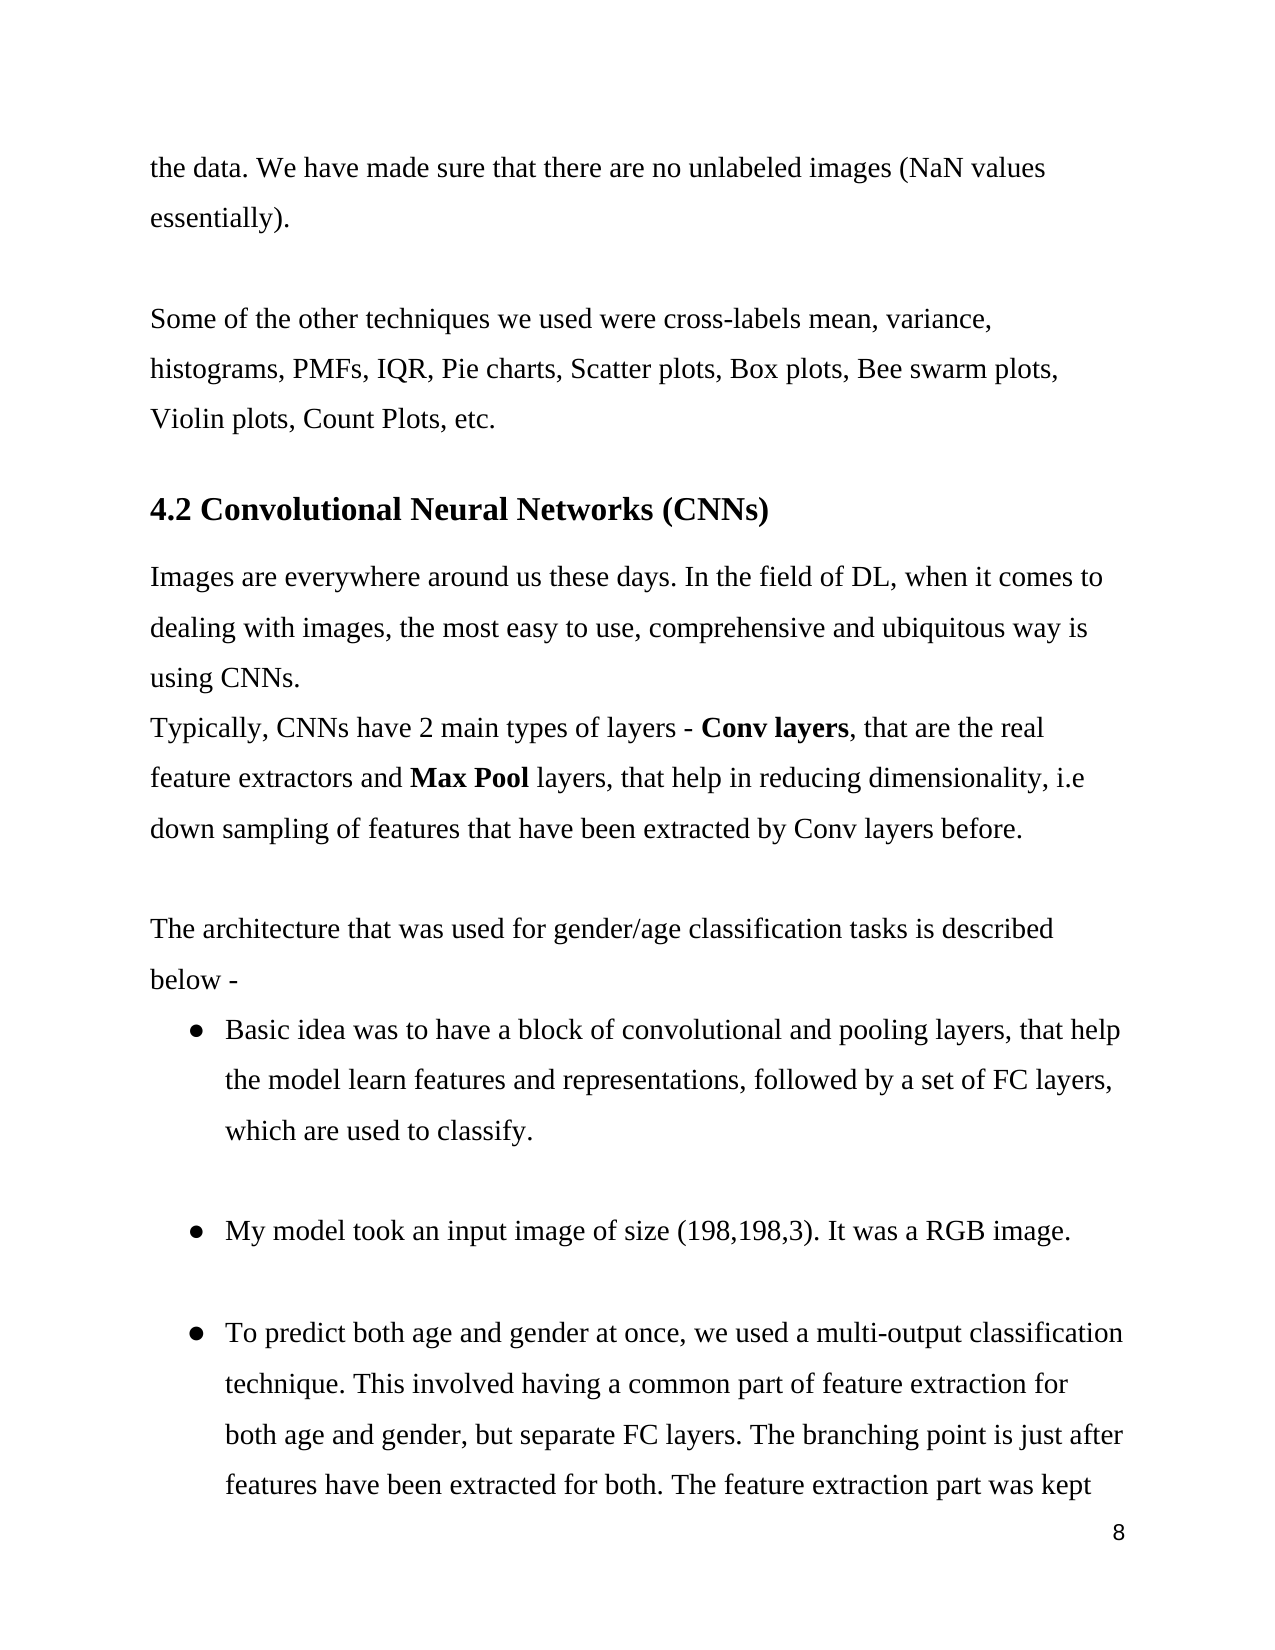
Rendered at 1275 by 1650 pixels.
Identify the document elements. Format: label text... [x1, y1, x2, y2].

list My model took an input image of size (198,198,3). It was a RGB image. [187, 1213, 1125, 1247]
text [150, 150, 1125, 234]
subtitle 4.2 Convolutional Neural Networks (CNNs) [150, 489, 1125, 528]
text Images are everywhere around us these days. In the field of DL, when it comes to dealing with images, the most easy to use, comprehensive and ubiquitous way is using CNNs. [150, 559, 1125, 693]
text Typically, CNNs have 2 main types of layers - Conv layers, that are the real feature extractors and Max Pool layers, that help in reducing dimensionality, i.e down sampling of features that have been extracted by Conv layers before. [150, 710, 1125, 844]
list Basic idea was to have a block of convolutional and pooling layers, that help the model learn features and representations, followed by a set of FC layers, which are used to classify. [187, 1012, 1125, 1146]
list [187, 1314, 1125, 1501]
text Some of the other techniques we used were cross-labels mean, variance, histograms, PMFs, IQR, Pie charts, Scatter plots, Box plots, Bee swarm plots, Violin plots, Count Plots, etc. [150, 301, 1125, 435]
text The architecture that was used for gender/age classification tasks is described below - [150, 912, 1125, 995]
